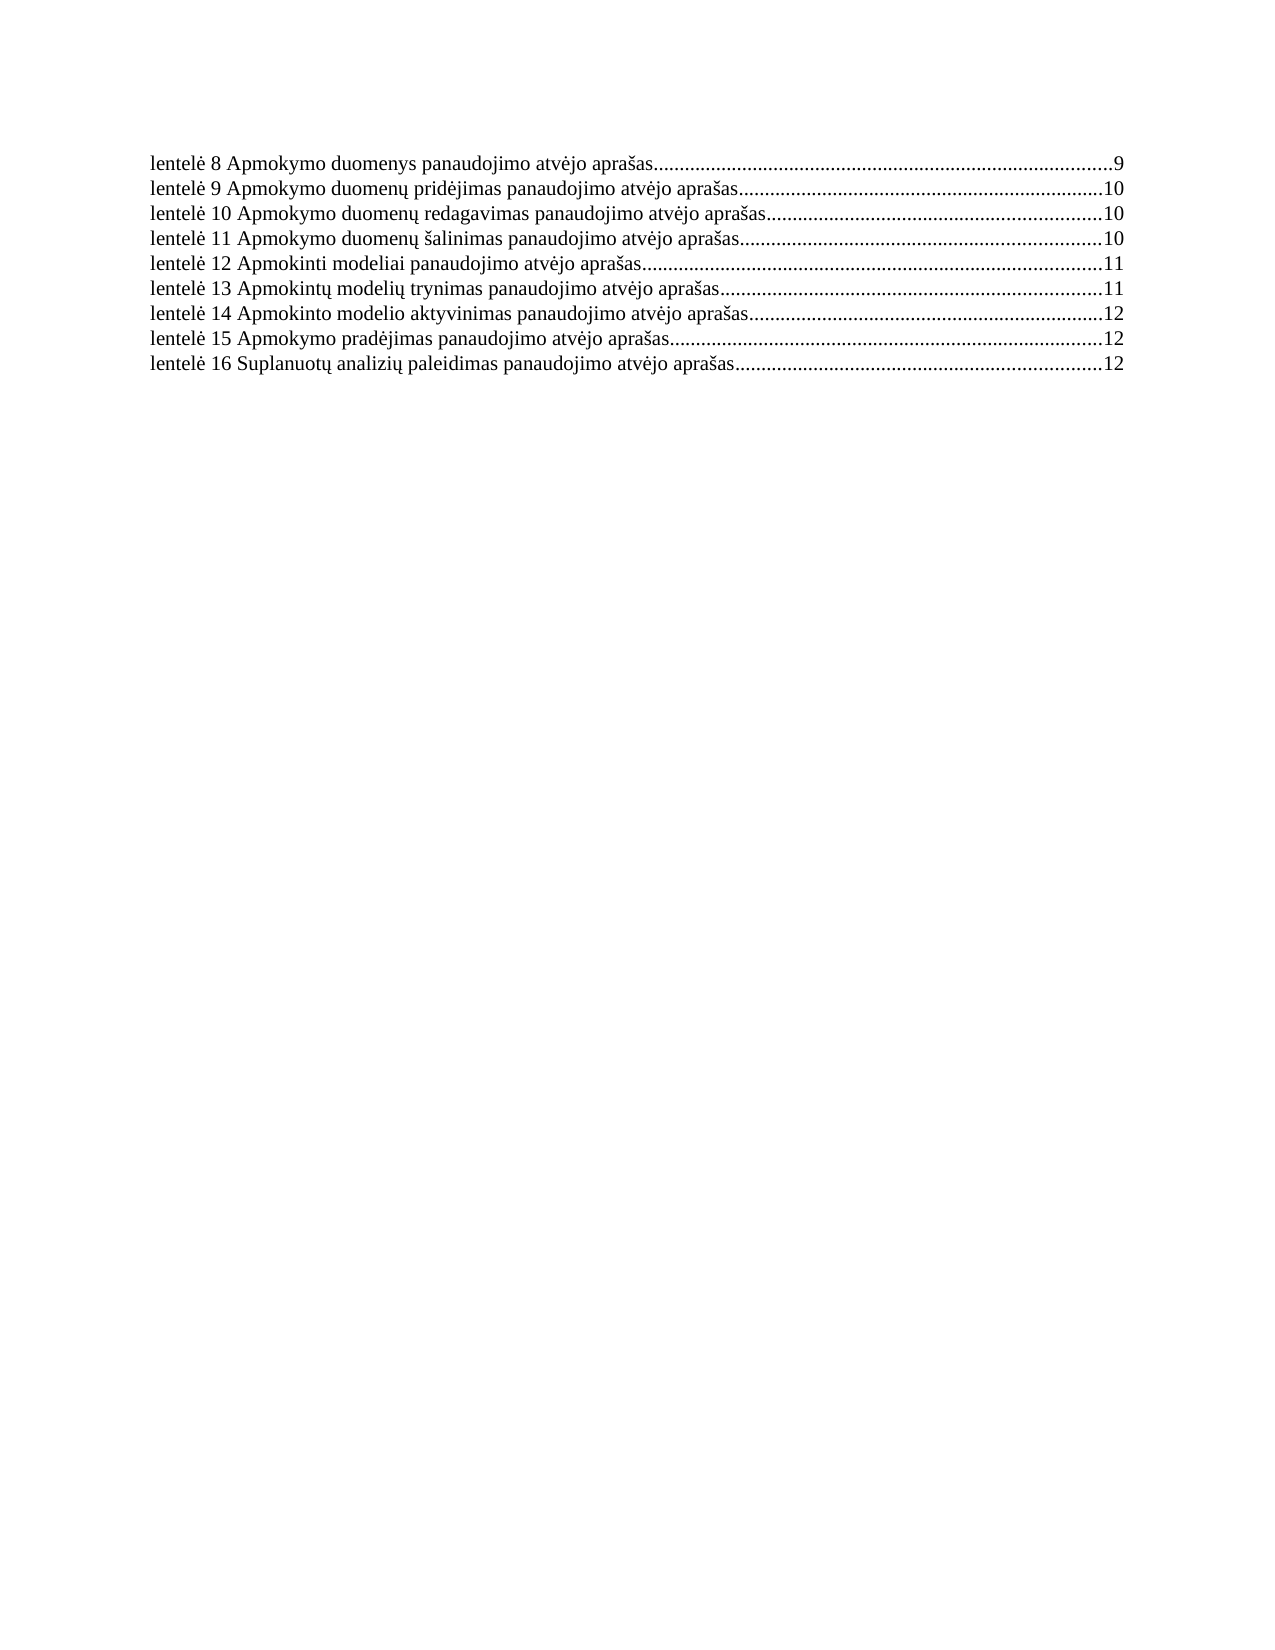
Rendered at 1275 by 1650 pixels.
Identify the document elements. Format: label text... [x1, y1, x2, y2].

text lentelė 15 Apmokymo pradėjimas panaudojimo atvėjo aprašas 12 [150, 325, 1125, 350]
text lentelė 11 Apmokymo duomenų šalinimas panaudojimo atvėjo aprašas 10 [150, 225, 1125, 250]
text lentelė 12 Apmokinti modeliai panaudojimo atvėjo aprašas 11 [150, 250, 1125, 275]
text lentelė 16 Suplanuotų analizių paleidimas panaudojimo atvėjo aprašas 12 [150, 350, 1125, 375]
text lentelė 14 Apmokinto modelio aktyvinimas panaudojimo atvėjo aprašas 12 [150, 300, 1125, 325]
text lentelė 10 Apmokymo duomenų redagavimas panaudojimo atvėjo aprašas 10 [150, 200, 1125, 225]
text lentelė 8 Apmokymo duomenys panaudojimo atvėjo aprašas 9 [150, 150, 1125, 175]
text lentelė 13 Apmokintų modelių trynimas panaudojimo atvėjo aprašas 11 [150, 275, 1125, 300]
text lentelė 9 Apmokymo duomenų pridėjimas panaudojimo atvėjo aprašas 10 [150, 175, 1125, 200]
